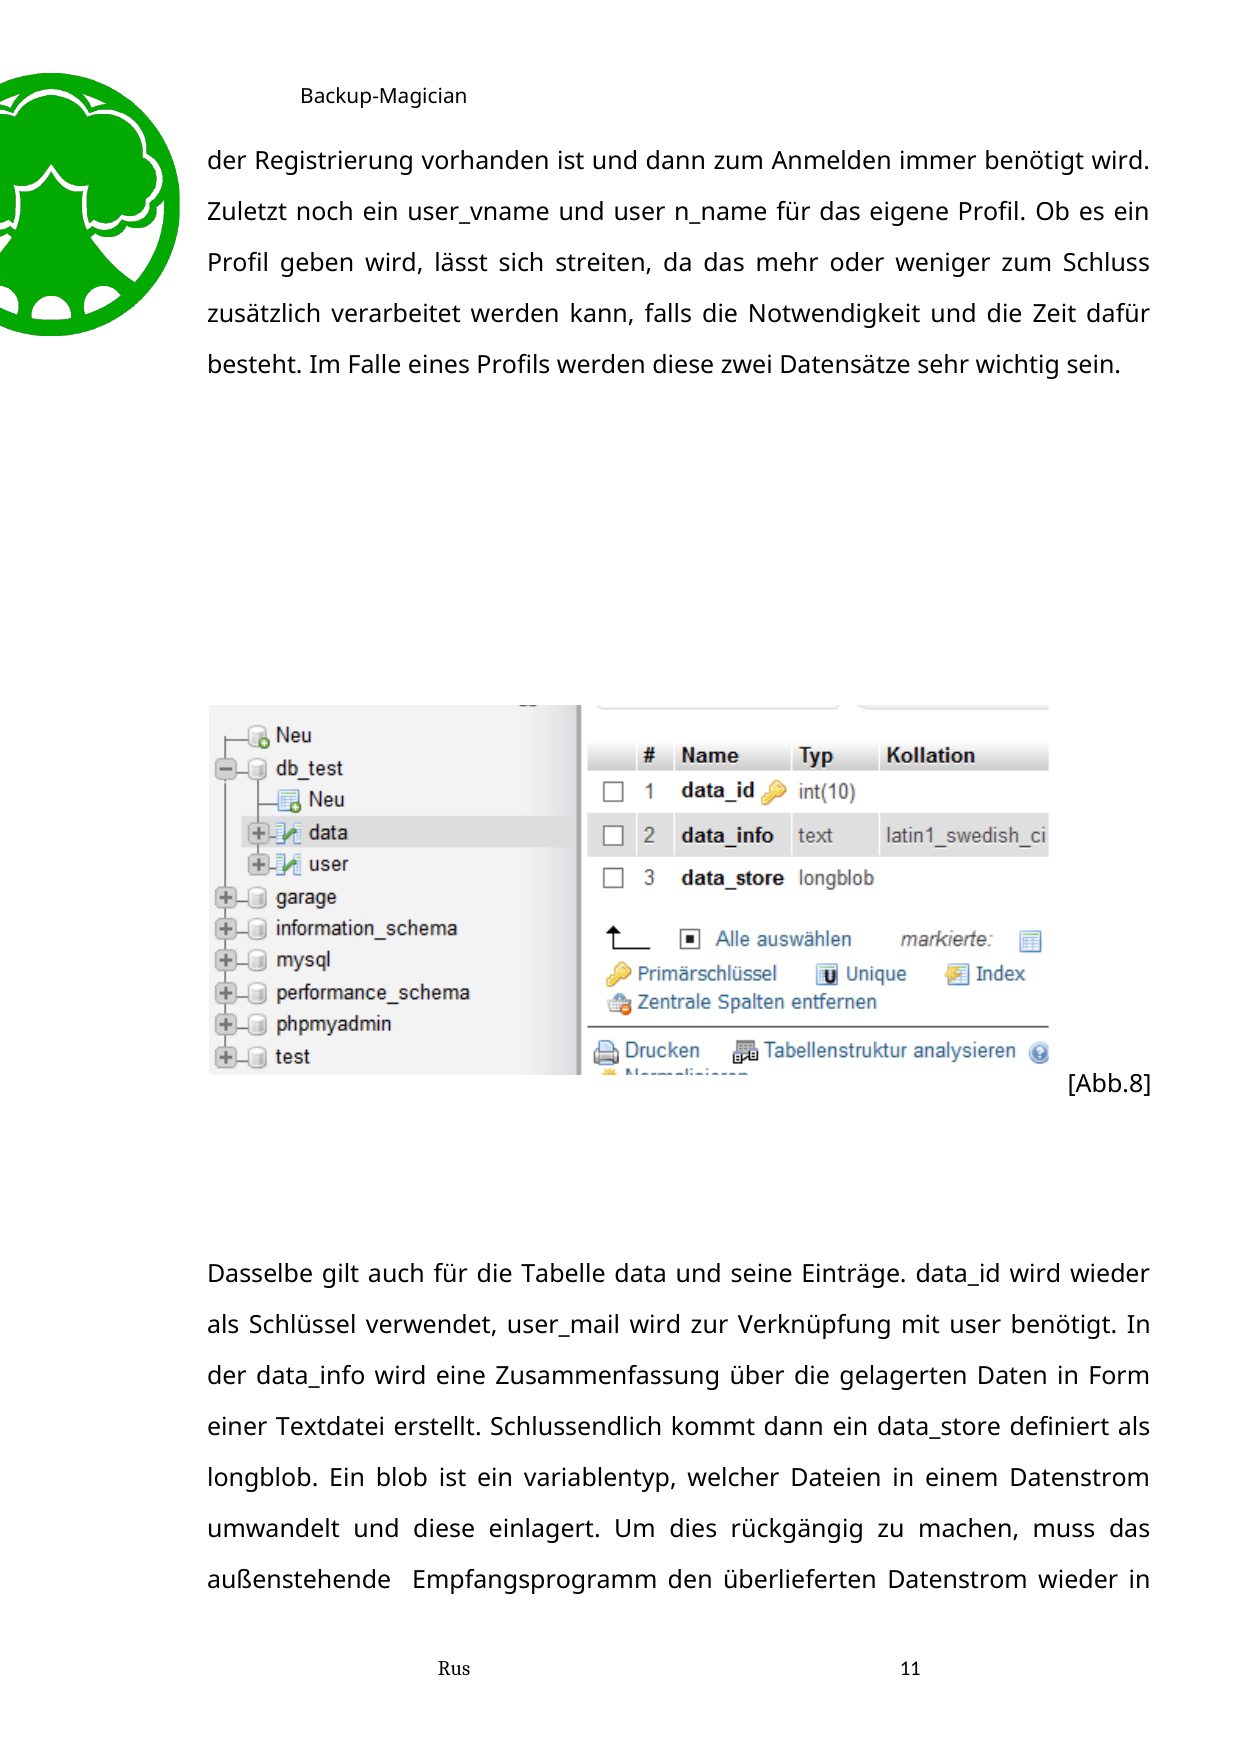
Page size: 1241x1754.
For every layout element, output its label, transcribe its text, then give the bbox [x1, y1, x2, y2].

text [207, 1204, 1152, 1596]
picture [0, 73, 180, 336]
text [207, 142, 1152, 330]
text [Abb.8] [207, 1014, 1152, 1048]
picture [209, 654, 1049, 1024]
